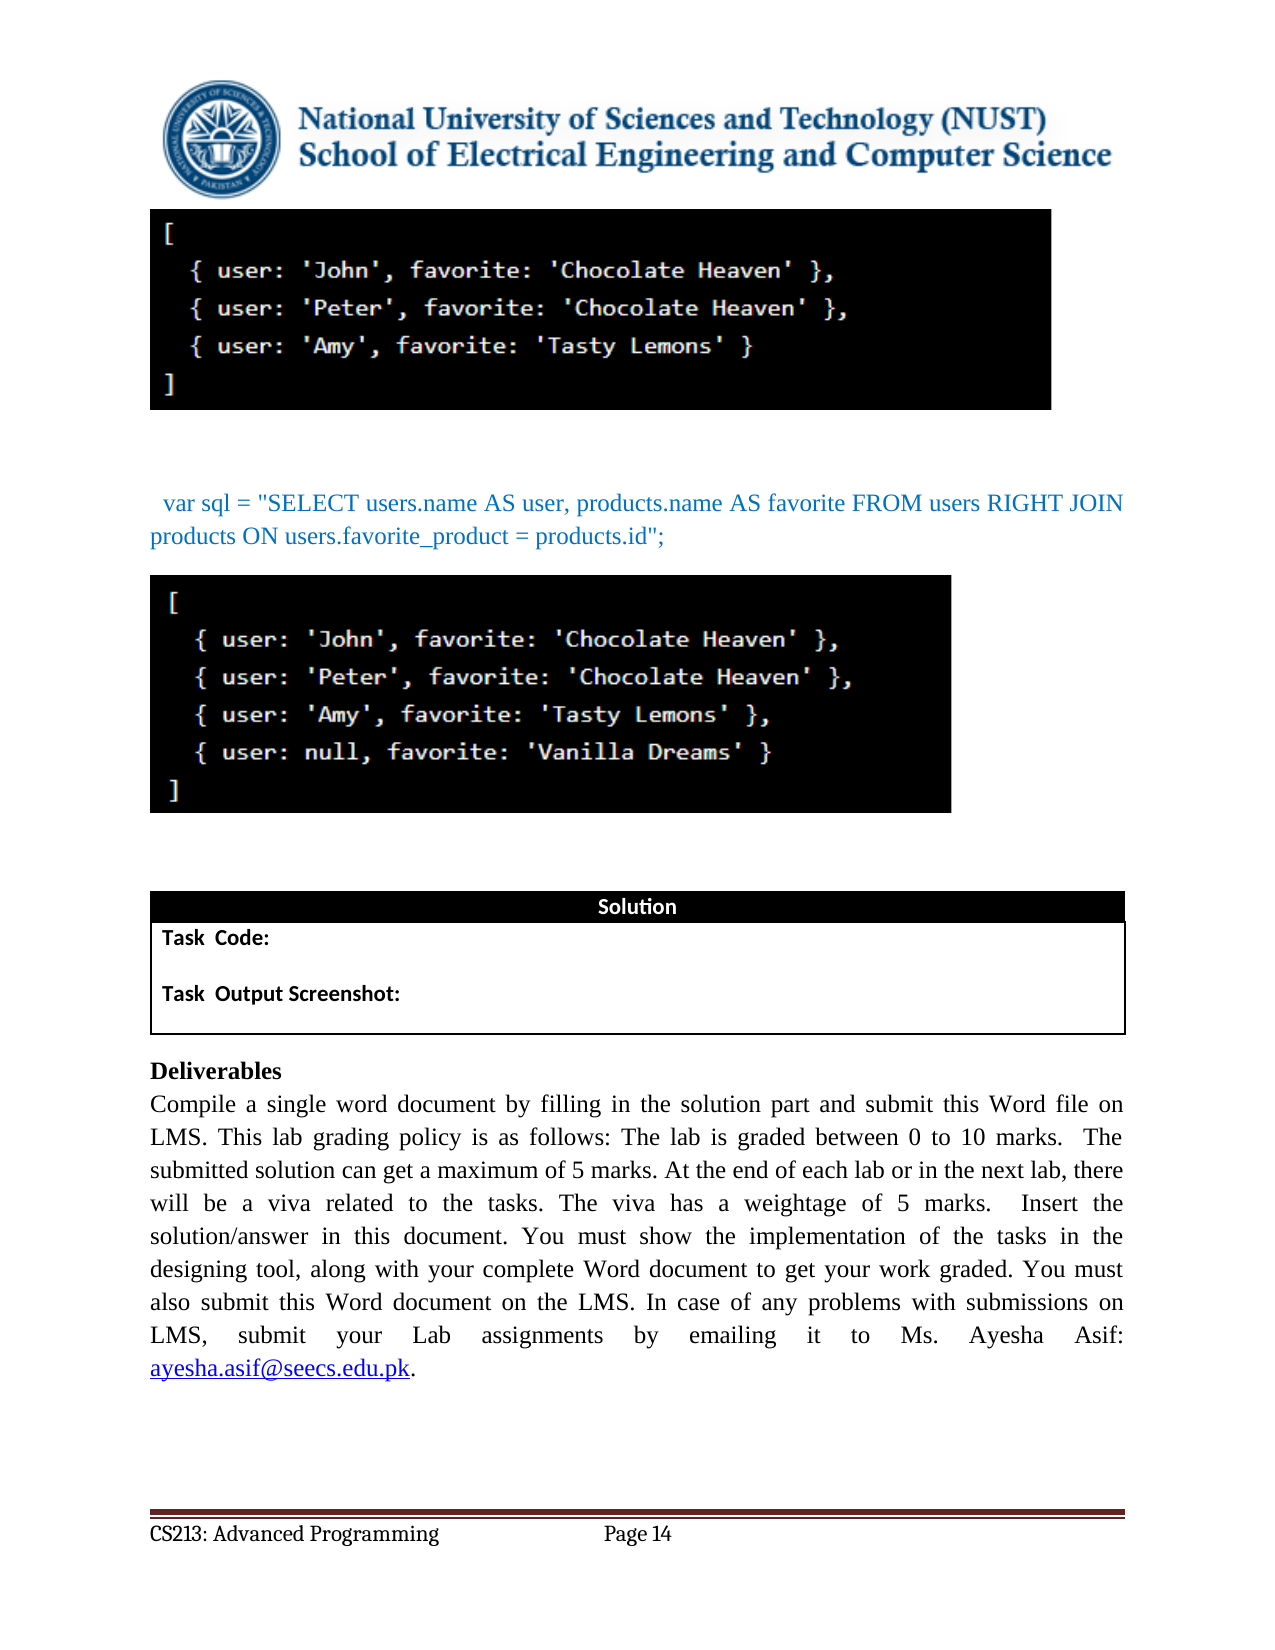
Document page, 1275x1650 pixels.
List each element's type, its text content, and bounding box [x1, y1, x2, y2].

text Compile a single word document by filling in the solution part and submit this Word file on LMS. This lab grading policy is as follows: The lab is graded between 0 to 10 marks. The submitted solution can get a maximum of 5 marks. At the end of each lab or in the next lab, there will be a viva related to the tasks. The viva has a weightage of 5 marks. Insert the solution/answer in this document. You must show the implementation of the tasks in the designing tool, along with your complete Word document to get your work graded. You must also submit this Word document on the LMS. In case of any problems with submissions on LMS, submit your Lab assignments by emailing it to Ms. Ayesha Asif: ayesha.asif@seecs.edu.pk. [150, 1089, 1125, 1382]
table_cell Task Code: Task Output Screenshot: [152, 923, 1124, 1033]
table_header Solution [151, 893, 1124, 921]
text var sql = "SELECT users.name AS user, products.name AS favorite FROM users RIGHT JOIN products ON users.favorite_product = products.id"; [150, 488, 1125, 550]
subtitle Deliverables [150, 1056, 1125, 1084]
picture [150, 75, 1125, 410]
picture [150, 575, 952, 813]
